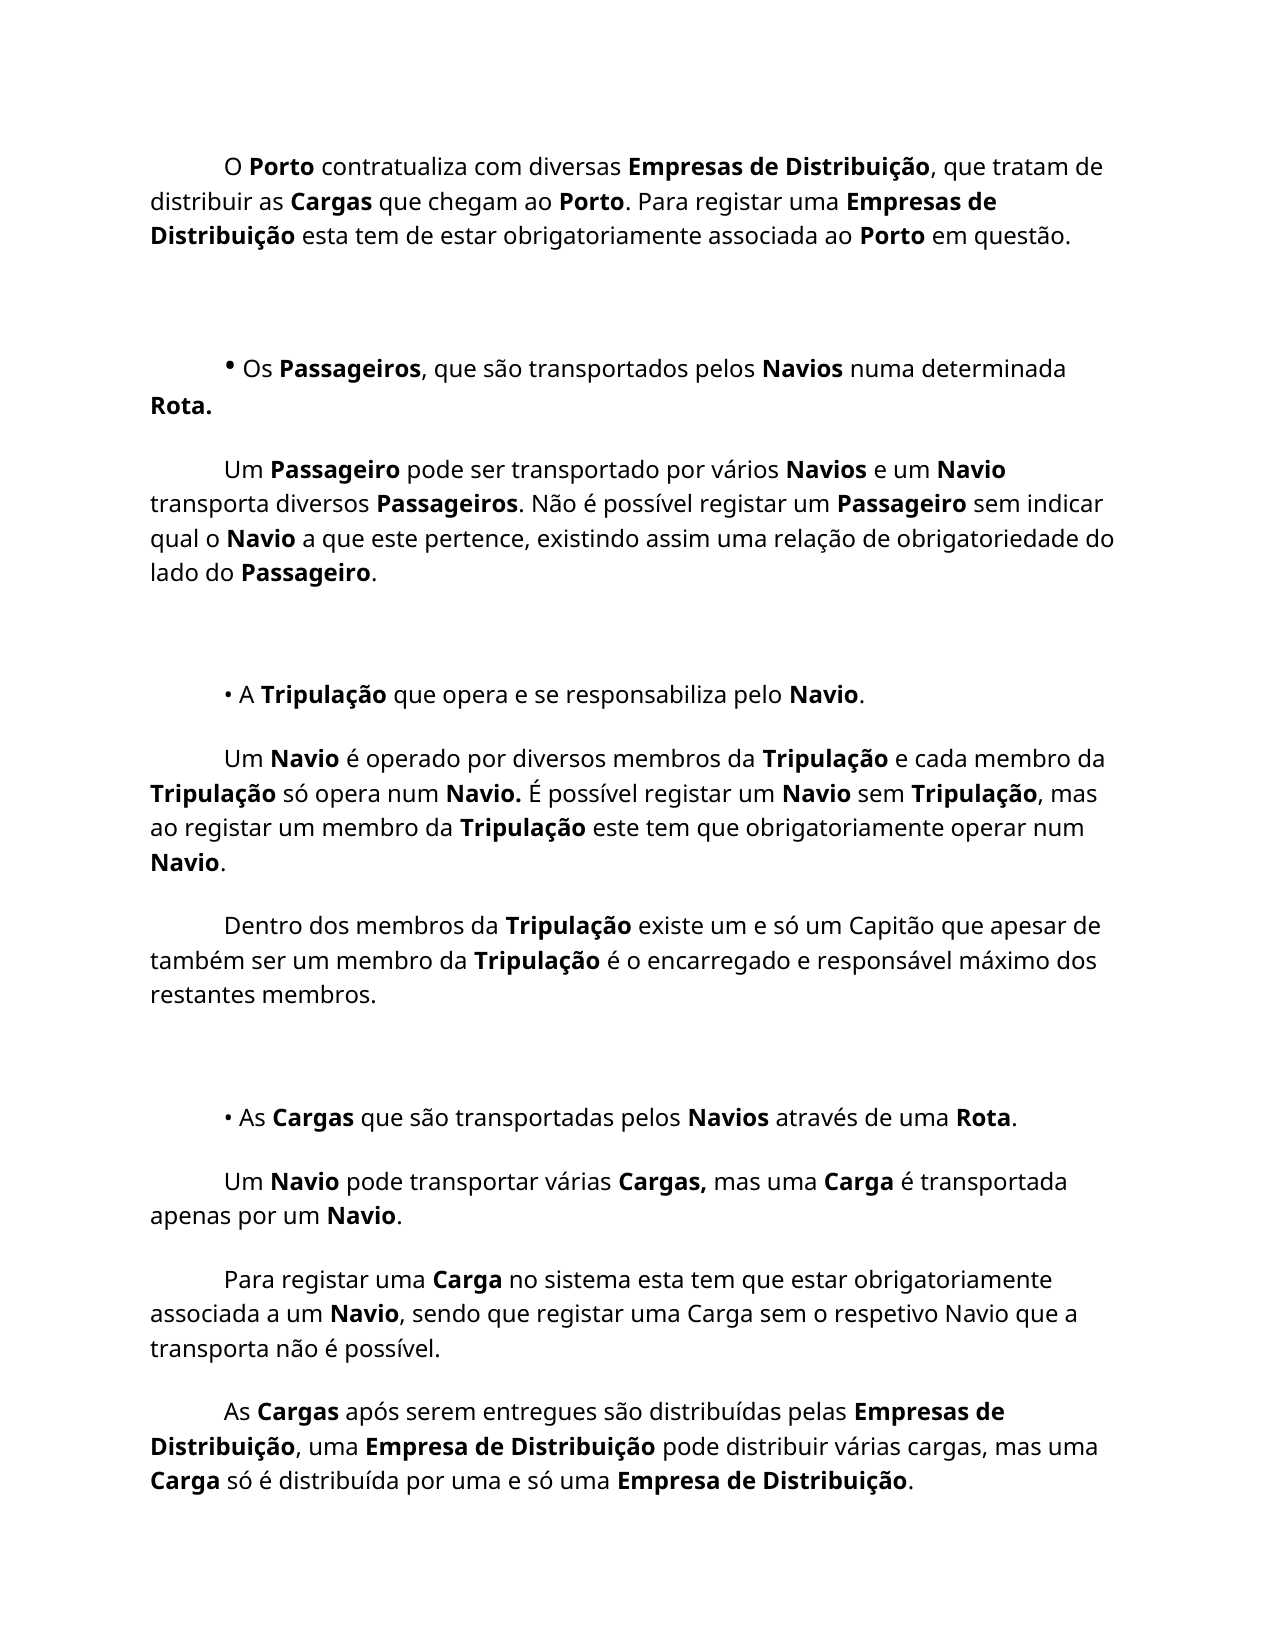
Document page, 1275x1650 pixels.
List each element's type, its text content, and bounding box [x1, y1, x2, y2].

text As Cargas após serem entregues são distribuídas pelas Empresas de Distribuição, uma Empresa de Distribuição pode distribuir várias cargas, mas uma Carga só é distribuída por uma e só uma Empresa de Distribuição. [150, 1395, 1125, 1497]
text Um Navio pode transportar várias Cargas, mas uma Carga é transportada apenas por um Navio. [150, 1164, 1125, 1231]
text Para registar uma Carga no sistema esta tem que estar obrigatoriamente associada a um Navio, sendo que registar uma Carga sem o respetivo Navio que a transporta não é possível. [150, 1262, 1125, 1364]
text • As Cargas que são transportadas pelos Navios através de uma Rota. [150, 1101, 1125, 1133]
text • Os Passageiros, que são transportados pelos Navios numa determinada Rota. [150, 341, 1125, 421]
text Dentro dos membros da Tripulação existe um e só um Capitão que apesar de também ser um membro da Tripulação é o encarregado e responsável máximo dos restantes membros. [150, 909, 1125, 1011]
text Um Passageiro pode ser transportado por vários Navios e um Navio transporta diversos Passageiros. Não é possível registar um Passageiro sem indicar qual o Navio a que este pertence, existindo assim uma relação de obrigatoriedade do lado do Passageiro. [150, 452, 1125, 588]
text Um Navio é operado por diversos membros da Tripulação e cada membro da Tripulação só opera num Navio. É possível registar um Navio sem Tripulação, mas ao registar um membro da Tripulação este tem que obrigatoriamente operar num Navio. [150, 742, 1125, 878]
text O Porto contratualiza com diversas Empresas de Distribuição, que tratam de distribuir as Cargas que chegam ao Porto. Para registar uma Empresas de Distribuição esta tem de estar obrigatoriamente associada ao Porto em questão. [150, 150, 1125, 252]
text • A Tripulação que opera e se responsabiliza pelo Navio. [150, 678, 1125, 711]
